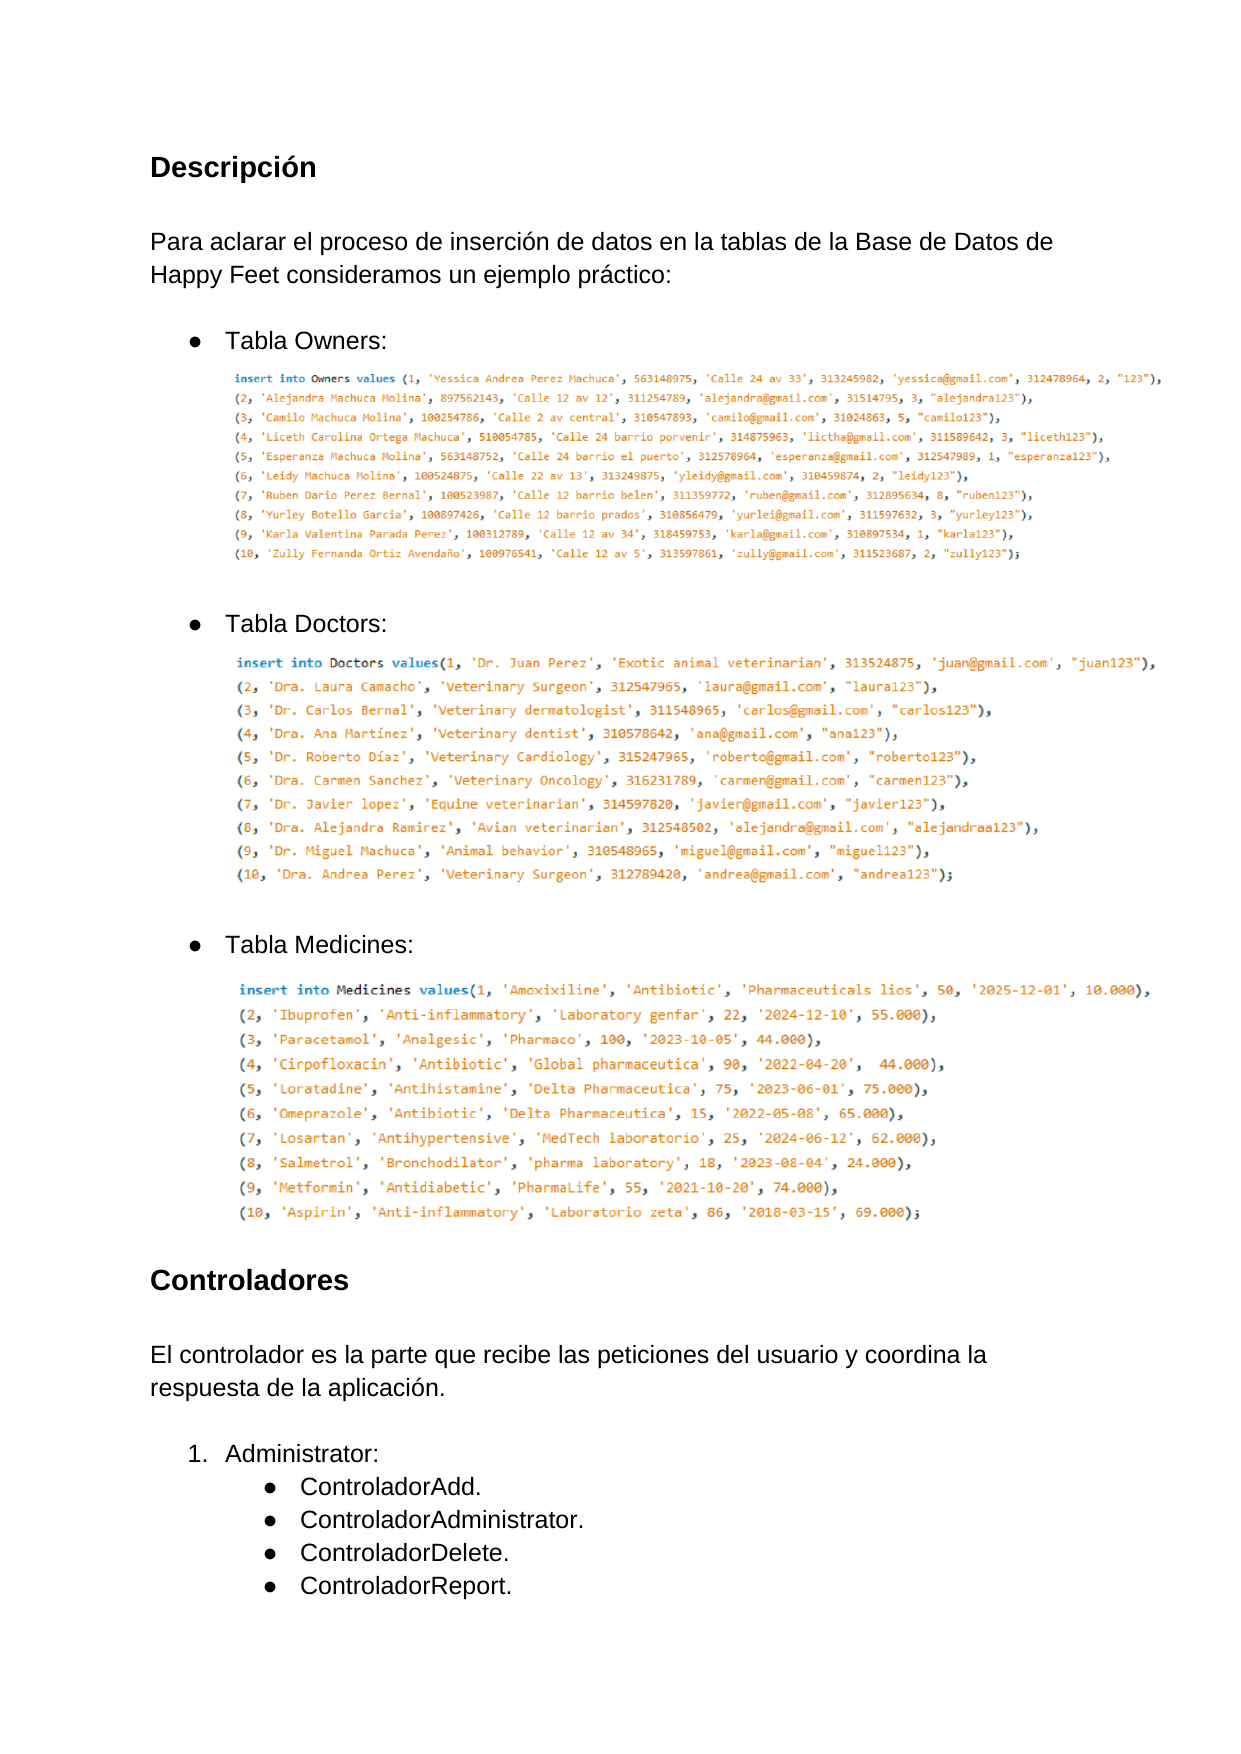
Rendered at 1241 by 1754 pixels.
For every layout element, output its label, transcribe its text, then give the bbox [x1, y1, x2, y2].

list Tabla Owners: [187, 326, 1090, 355]
text El controlador es la parte que recibe las peticiones del usuario y coordina la respuesta de la aplicación. [150, 1340, 1090, 1402]
list Administrator: [187, 1439, 1090, 1468]
list Tabla Medicines: [187, 931, 1090, 959]
text Descripción [150, 150, 1090, 183]
list ControladorReport. [262, 1571, 1090, 1600]
picture [225, 359, 1166, 572]
list Tabla Doctors: [187, 608, 1090, 637]
list ControladorAdd. [262, 1472, 1090, 1501]
picture [225, 641, 1166, 894]
list ControladorDelete. [262, 1538, 1090, 1567]
text Controladores [150, 1263, 1090, 1296]
text Para aclarar el proceso de inserción de datos en la tablas de la Base de Datos de Happy Feet consideramos un ejemplo práctico: [150, 227, 1090, 289]
list ControladorAdministrator. [262, 1505, 1090, 1534]
picture [225, 963, 1166, 1226]
